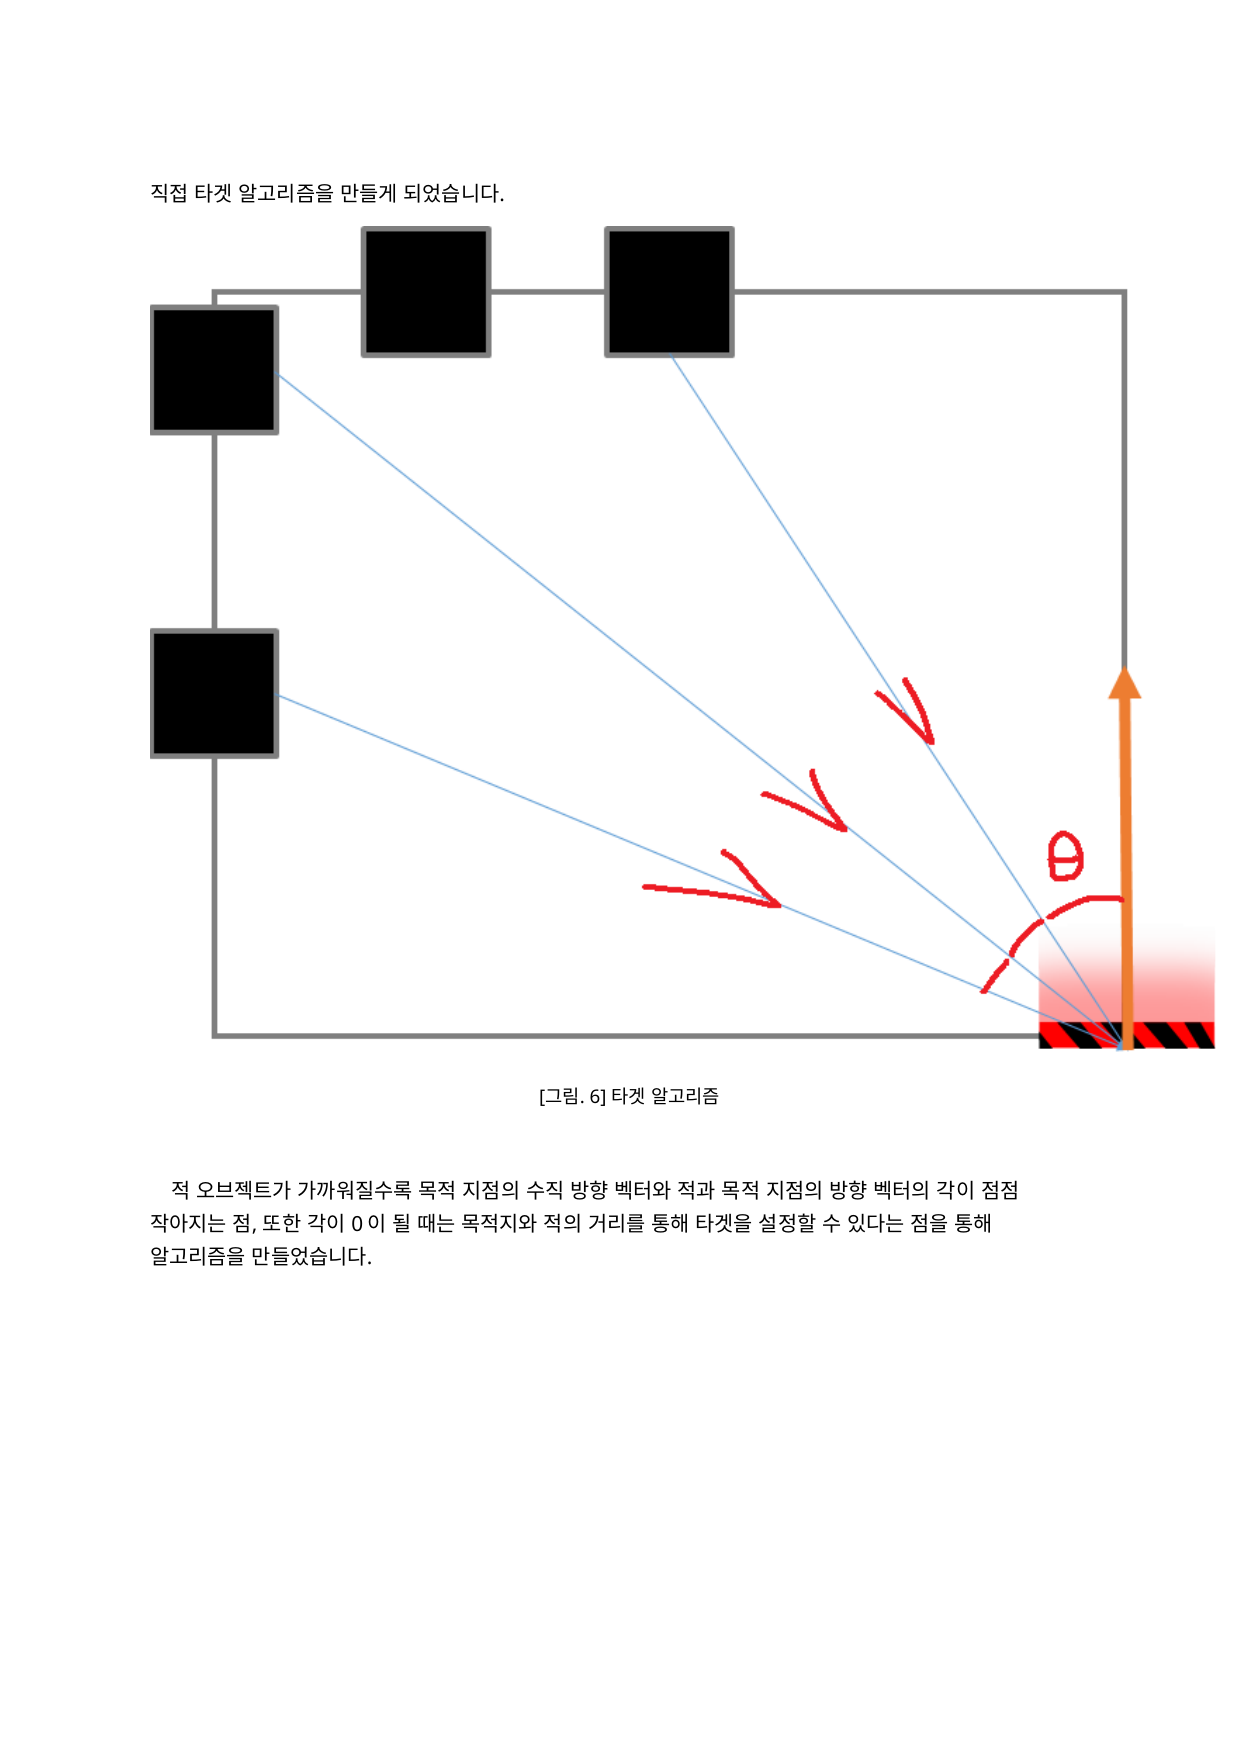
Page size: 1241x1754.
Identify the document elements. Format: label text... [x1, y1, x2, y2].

text 적 오브젝트가 가까워질수록 목적 지점의 수직 방향 벡터와 적과 목적 지점의 방향 벡터의 각이 점점 작아지는 점, 또한 각이 0이 될 때는 목적지와 적의 거리를 통해 타겟을 설정할 수 있다는 점을 통해 알고리즘을 만들었습니다. [150, 1175, 1090, 1270]
picture [150, 226, 1216, 1063]
text [그림. 6] 타겟 알고리즘 [150, 1082, 1090, 1109]
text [150, 177, 1090, 207]
